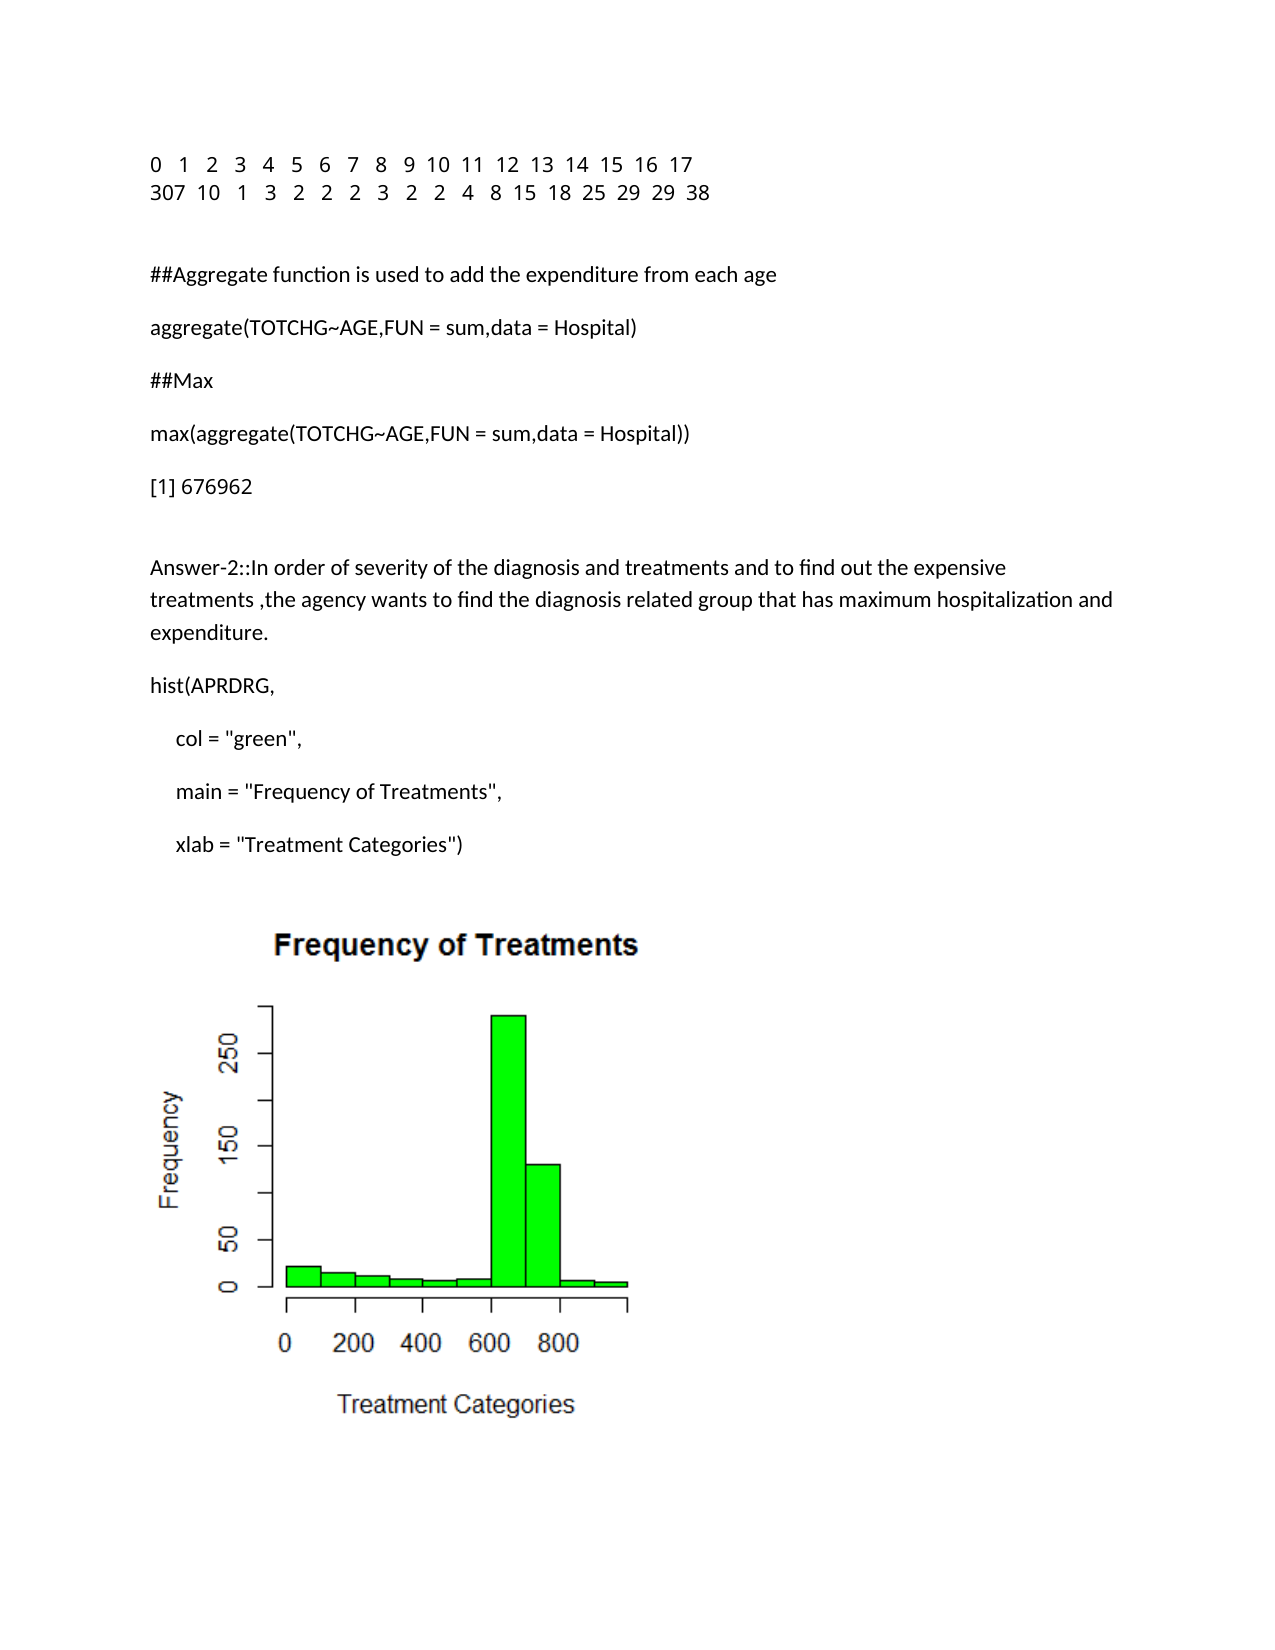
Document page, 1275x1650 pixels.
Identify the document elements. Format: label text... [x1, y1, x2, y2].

text Answer-2::In order of severity of the diagnosis and treatments and to find out the expensive treatments ,the agency wants to find the diagnosis related group that has maximum hospitalization and expenditure. [150, 553, 1125, 646]
text 0 1 2 3 4 5 6 7 8 9 10 11 12 13 14 15 16 17 [150, 150, 1125, 178]
text hist(APRDRG, [150, 671, 1125, 699]
text max(aggregate(TOTCHG~AGE,FUN = sum,data = Hospital)) [150, 419, 1125, 447]
text ##Max [150, 366, 1125, 394]
text [1] 676962 [150, 472, 1125, 500]
text aggregate(TOTCHG~AGE,FUN = sum,data = Hospital) [150, 313, 1125, 341]
text col = "green", [150, 724, 1125, 752]
text 307 10 1 3 2 2 2 3 2 2 4 8 15 18 25 29 29 38 [150, 178, 1125, 207]
picture [150, 882, 705, 1451]
text main = "Frequency of Treatments", [150, 777, 1125, 805]
text ##Aggregate function is used to add the expenditure from each age [150, 260, 1125, 288]
text xlab = "Treatment Categories") [150, 830, 1125, 858]
